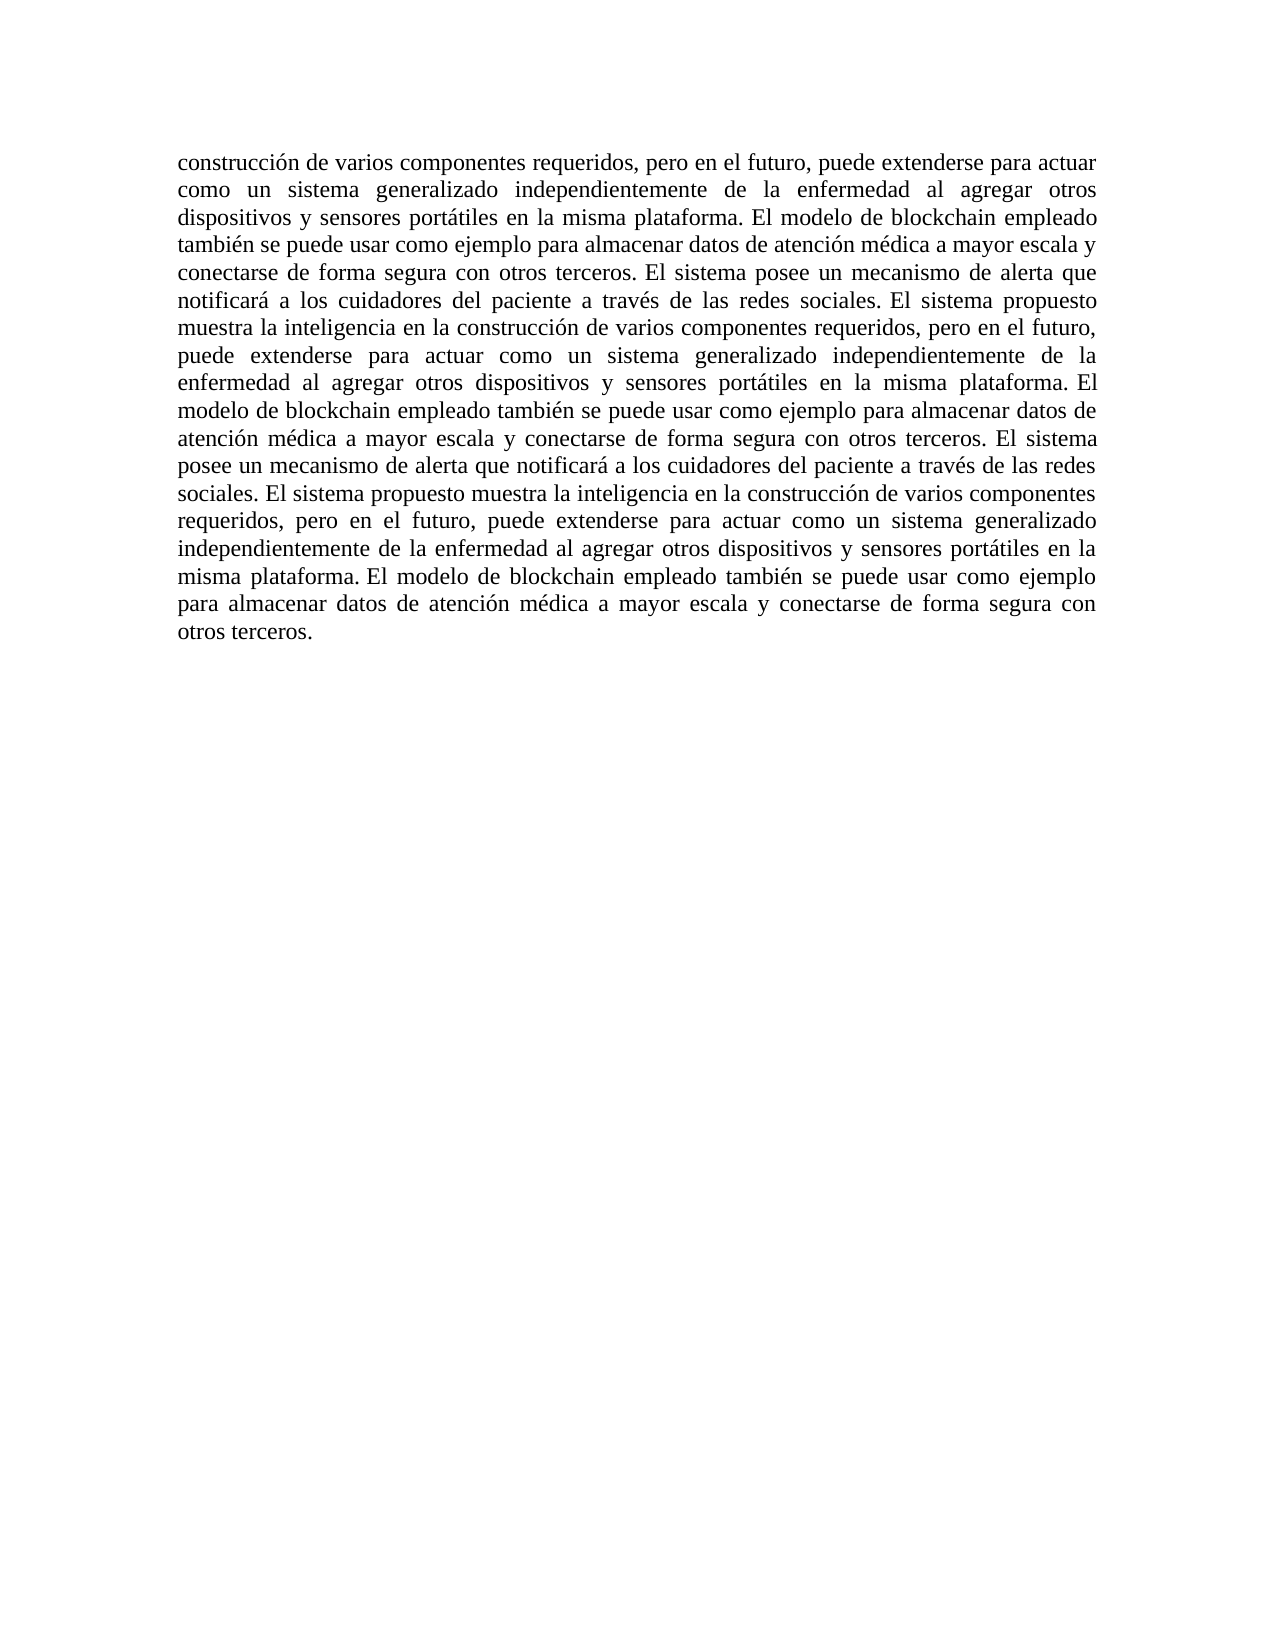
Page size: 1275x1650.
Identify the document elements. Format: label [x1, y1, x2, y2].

text [177, 148, 1098, 644]
